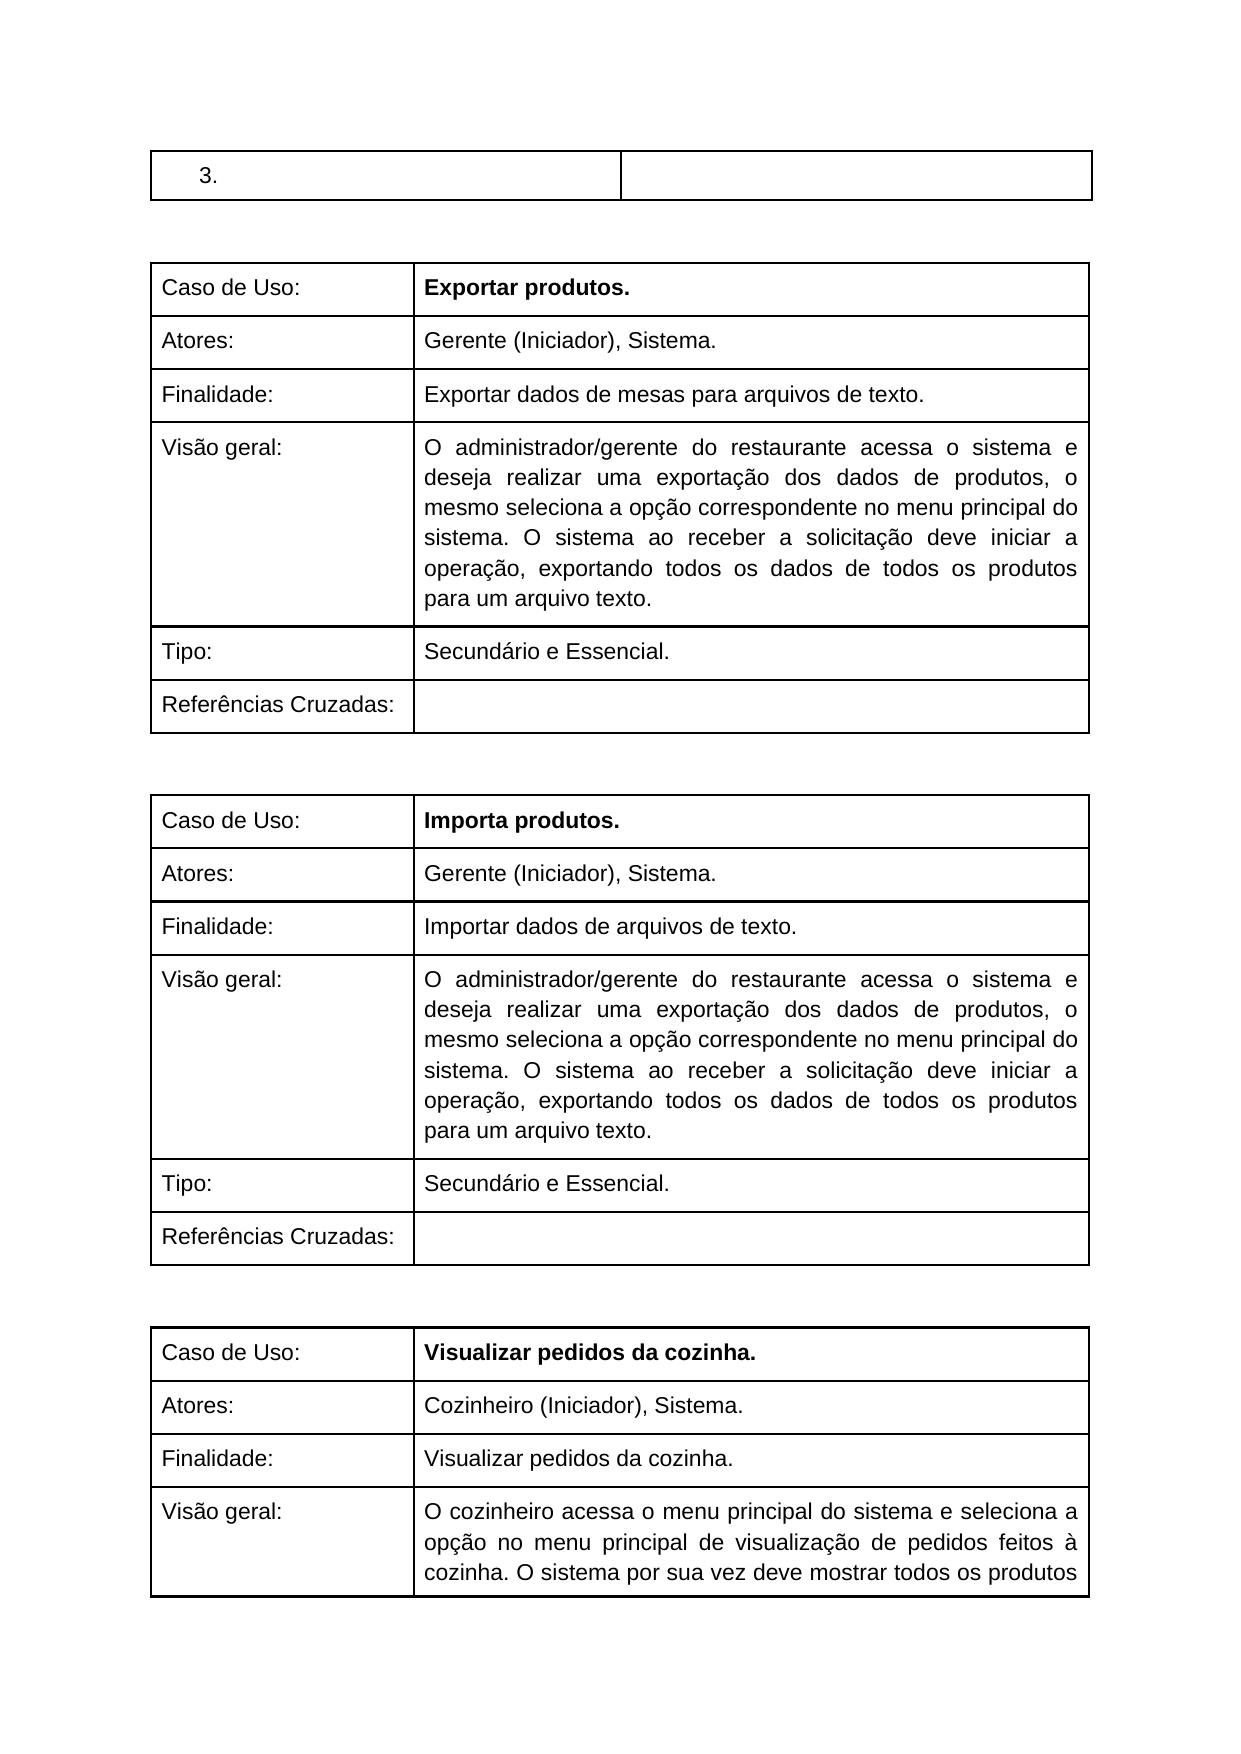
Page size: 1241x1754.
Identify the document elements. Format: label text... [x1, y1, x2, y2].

table_cell Exportar dados de mesas para arquivos de texto. [415, 370, 1088, 421]
table_cell O administrador/gerente do restaurante acessa o sistema e deseja realizar uma exportação dos dados de produtos, o mesmo seleciona a opção correspondente no menu principal do sistema. O sistema ao receber a solicitação deve iniciar a operação, exportando todos os dados de todos os produtos para um arquivo texto. [415, 956, 1088, 1158]
table_cell Visualizar pedidos da cozinha. [415, 1435, 1088, 1486]
table_cell Atores: [152, 317, 413, 368]
table_cell Finalidade: [152, 370, 413, 421]
table_header Importa produtos. [415, 796, 1088, 847]
table_cell Cozinheiro (Iniciador), Sistema. [415, 1382, 1088, 1433]
table_header Caso de Uso: [152, 796, 413, 847]
table_cell Gerente (Iniciador), Sistema. [415, 317, 1088, 368]
table_cell [415, 681, 1088, 732]
table_header Visualizar pedidos da cozinha. [415, 1329, 1088, 1379]
table_cell Importar dados de arquivos de texto. [415, 903, 1088, 953]
table_cell Tipo: [152, 1160, 413, 1211]
table_header Caso de Uso: [152, 264, 413, 315]
table_cell Secundário e Essencial. [415, 628, 1088, 678]
table_cell Visão geral: [152, 423, 413, 625]
table_cell [152, 152, 620, 199]
table_cell Tipo: [152, 628, 413, 678]
table_cell Finalidade: [152, 903, 413, 953]
table_header Exportar produtos. [415, 264, 1088, 315]
table_cell Visão geral: [152, 956, 413, 1158]
table_cell O administrador/gerente do restaurante acessa o sistema e deseja realizar uma exportação dos dados de produtos, o mesmo seleciona a opção correspondente no menu principal do sistema. O sistema ao receber a solicitação deve iniciar a operação, exportando todos os dados de todos os produtos para um arquivo texto. [415, 423, 1088, 625]
table_cell Referências Cruzadas: [152, 681, 413, 732]
table_cell [415, 1213, 1088, 1264]
table_cell Finalidade: [152, 1435, 413, 1486]
table_cell Gerente (Iniciador), Sistema. [415, 849, 1088, 900]
table_cell Atores: [152, 849, 413, 900]
table_header Caso de Uso: [152, 1329, 413, 1379]
table_cell Atores: [152, 1382, 413, 1433]
table_cell Secundário e Essencial. [415, 1160, 1088, 1211]
table_cell Visão geral: [152, 1488, 413, 1595]
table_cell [415, 1488, 1088, 1595]
table_cell [622, 152, 1091, 199]
table_cell Referências Cruzadas: [152, 1213, 413, 1264]
